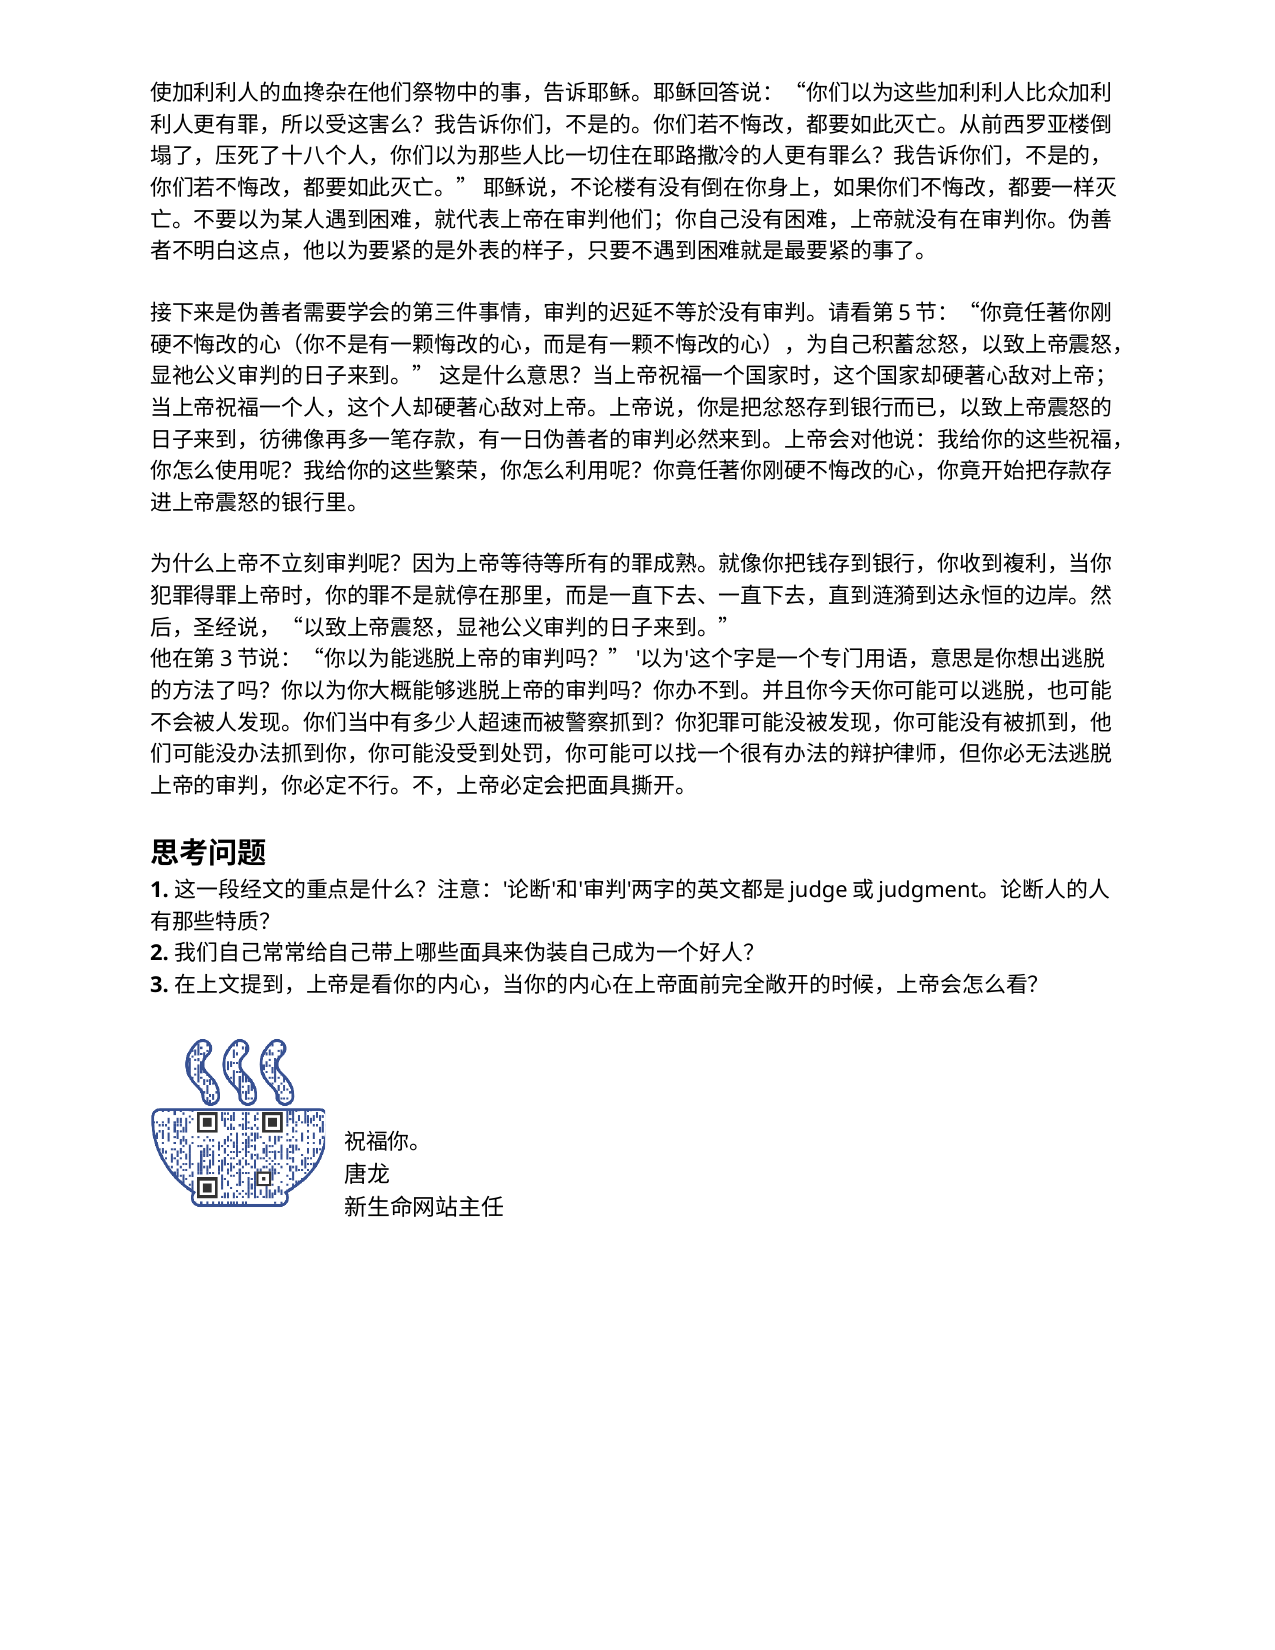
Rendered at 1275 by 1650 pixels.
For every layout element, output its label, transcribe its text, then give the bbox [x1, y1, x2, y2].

text 接下来是伪善者需要学会的第三件事情，审判的迟延不等於没有审判。请看第5节：“你竟任著你刚硬不悔改的心（你不是有一颗悔改的心，而是有一颗不悔改的心），为自己积蓄忿怒，以致上帝震怒，显祂公义审判的日子来到。” 这是什么意思？当上帝祝福一个国家时，这个国家却硬著心敌对上帝；当上帝祝福一个人，这个人却硬著心敌对上帝。上帝说，你是把忿怒存到银行而已，以致上帝震怒的日子来到，彷彿像再多一笔存款，有一日伪善者的审判必然来到。上帝会对他说：我给你的这些祝福，你怎么使用呢？我给你的这些繁荣，你怎么利用呢？你竟任著你刚硬不悔改的心，你竟开始把存款存进上帝震怒的银行里。 [150, 295, 1125, 517]
text 新生命网站主任 [150, 1189, 1125, 1222]
text 祝福你。 [325, 1124, 1125, 1156]
text 3. 在上文提到，上帝是看你的内心，当你的内心在上帝面前完全敞开的时候，上帝会怎么看？ [150, 967, 1125, 999]
text 他在第3节说：“你以为能逃脱上帝的审判吗？” '以为'这个字是一个专门用语，意思是你想出逃脱的方法了吗？你以为你大概能够逃脱上帝的审判吗？你办不到。并且你今天你可能可以逃脱，也可能不会被人发现。你们当中有多少人超速而被警察抓到？你犯罪可能没被发现，你可能没有被抓到，他们可能没办法抓到你，你可能没受到处罚，你可能可以找一个很有办法的辩护律师，但你必无法逃脱上帝的审判，你必定不行。不，上帝必定会把面具撕开。 [150, 641, 1125, 800]
text 为什么上帝不立刻审判呢？因为上帝等待等所有的罪成熟。就像你把钱存到银行，你收到複利，当你犯罪得罪上帝时，你的罪不是就停在那里，而是一直下去、一直下去，直到涟漪到达永恒的边岸。然后，圣经说，“以致上帝震怒，显祂公义审判的日子来到。” [150, 546, 1125, 641]
text 1. 这一段经文的重点是什么？注意：'论断'和'审判'两字的英文都是judge或judgment。论断人的人有那些特质？ [150, 872, 1125, 935]
text 唐龙 [325, 1156, 1125, 1189]
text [150, 75, 1125, 265]
text 2. 我们自己常常给自己带上哪些面具来伪装自己成为一个好人？ [150, 935, 1125, 967]
text 思考问题 [150, 829, 1125, 872]
picture [150, 1038, 325, 1208]
